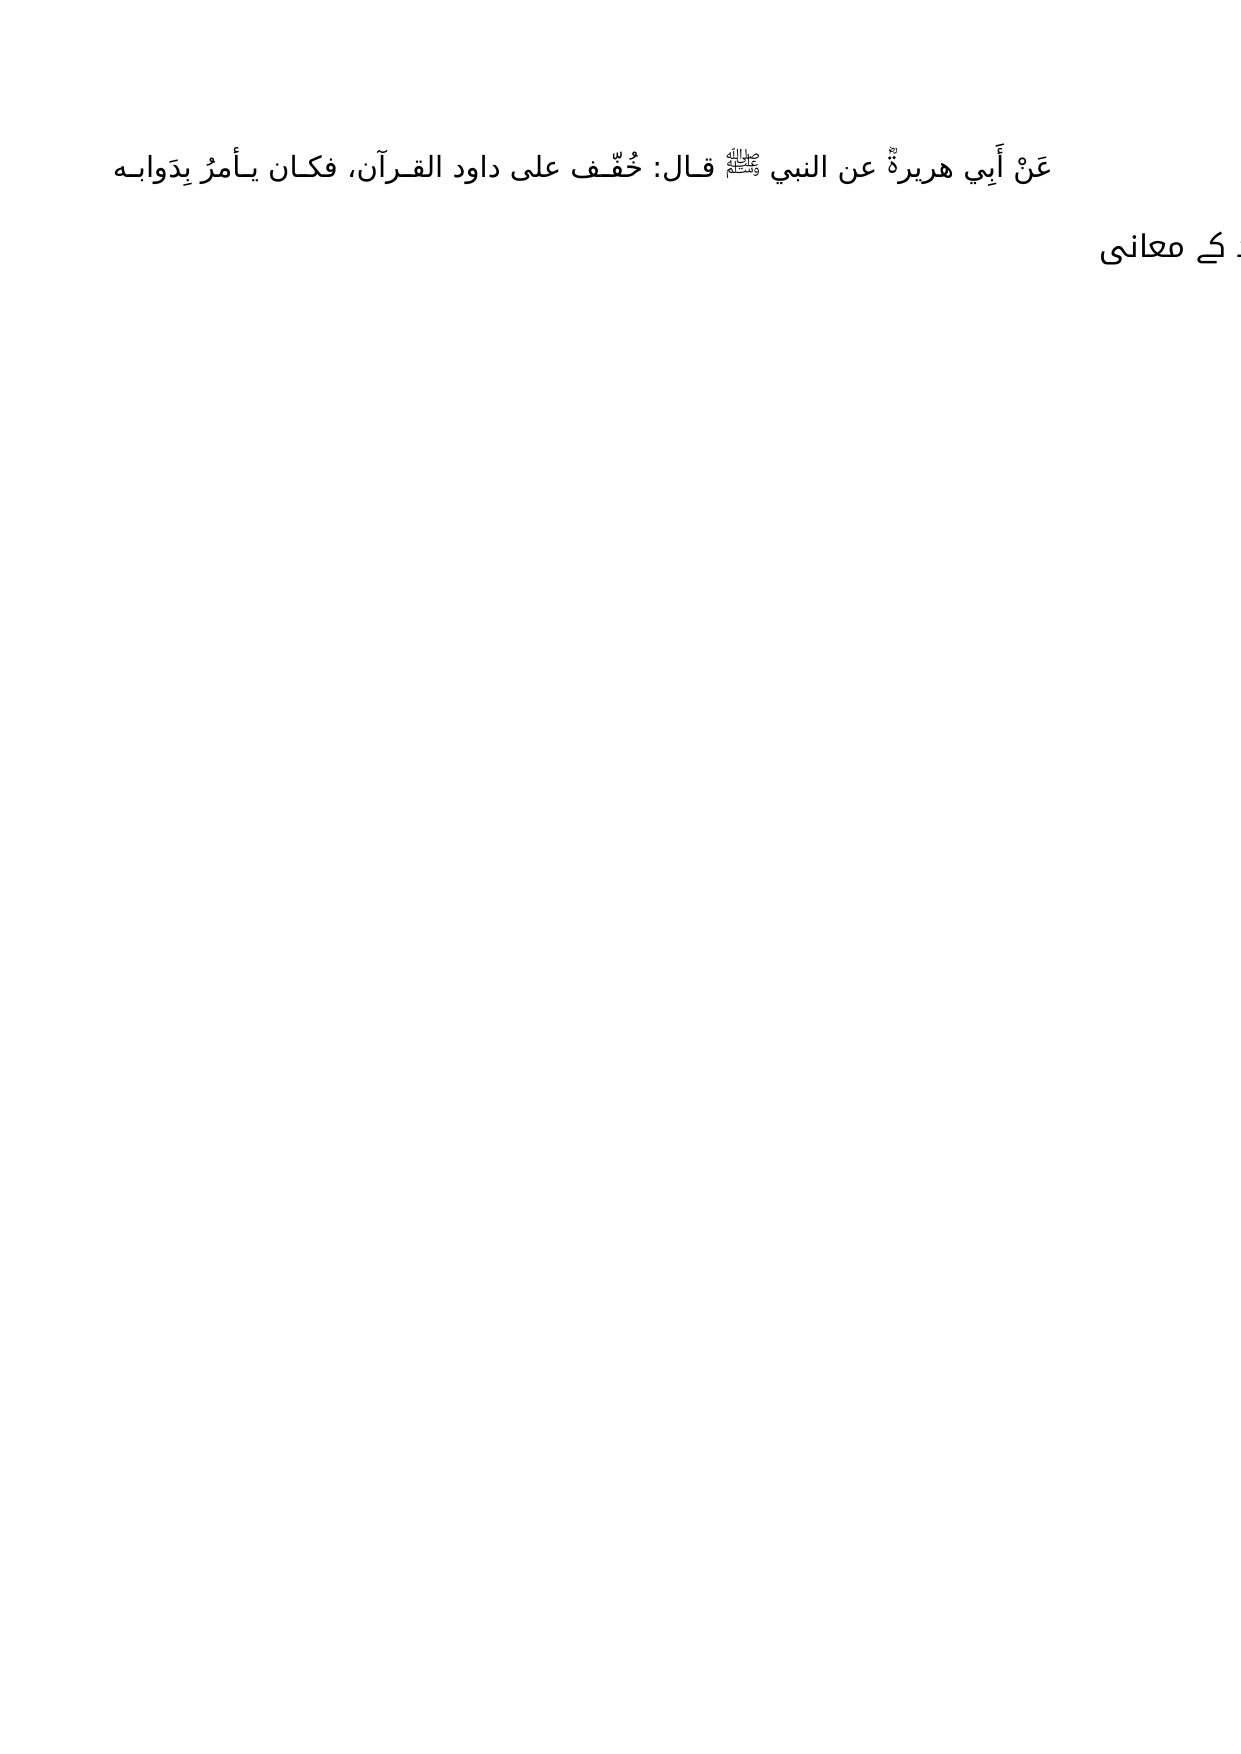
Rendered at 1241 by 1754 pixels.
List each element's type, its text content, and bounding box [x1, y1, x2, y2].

text عَنْ أَبِي هريرةؓ عن النبي ﷺ قال: خُفّف على داود القرآن، فكان يأمرُ بِدَوابه فتسرج، فيقرأ القرآن قبل أن تسرج دوابه، ولا يأكل إلا من عمل يده۔ [112, 150, 1053, 184]
